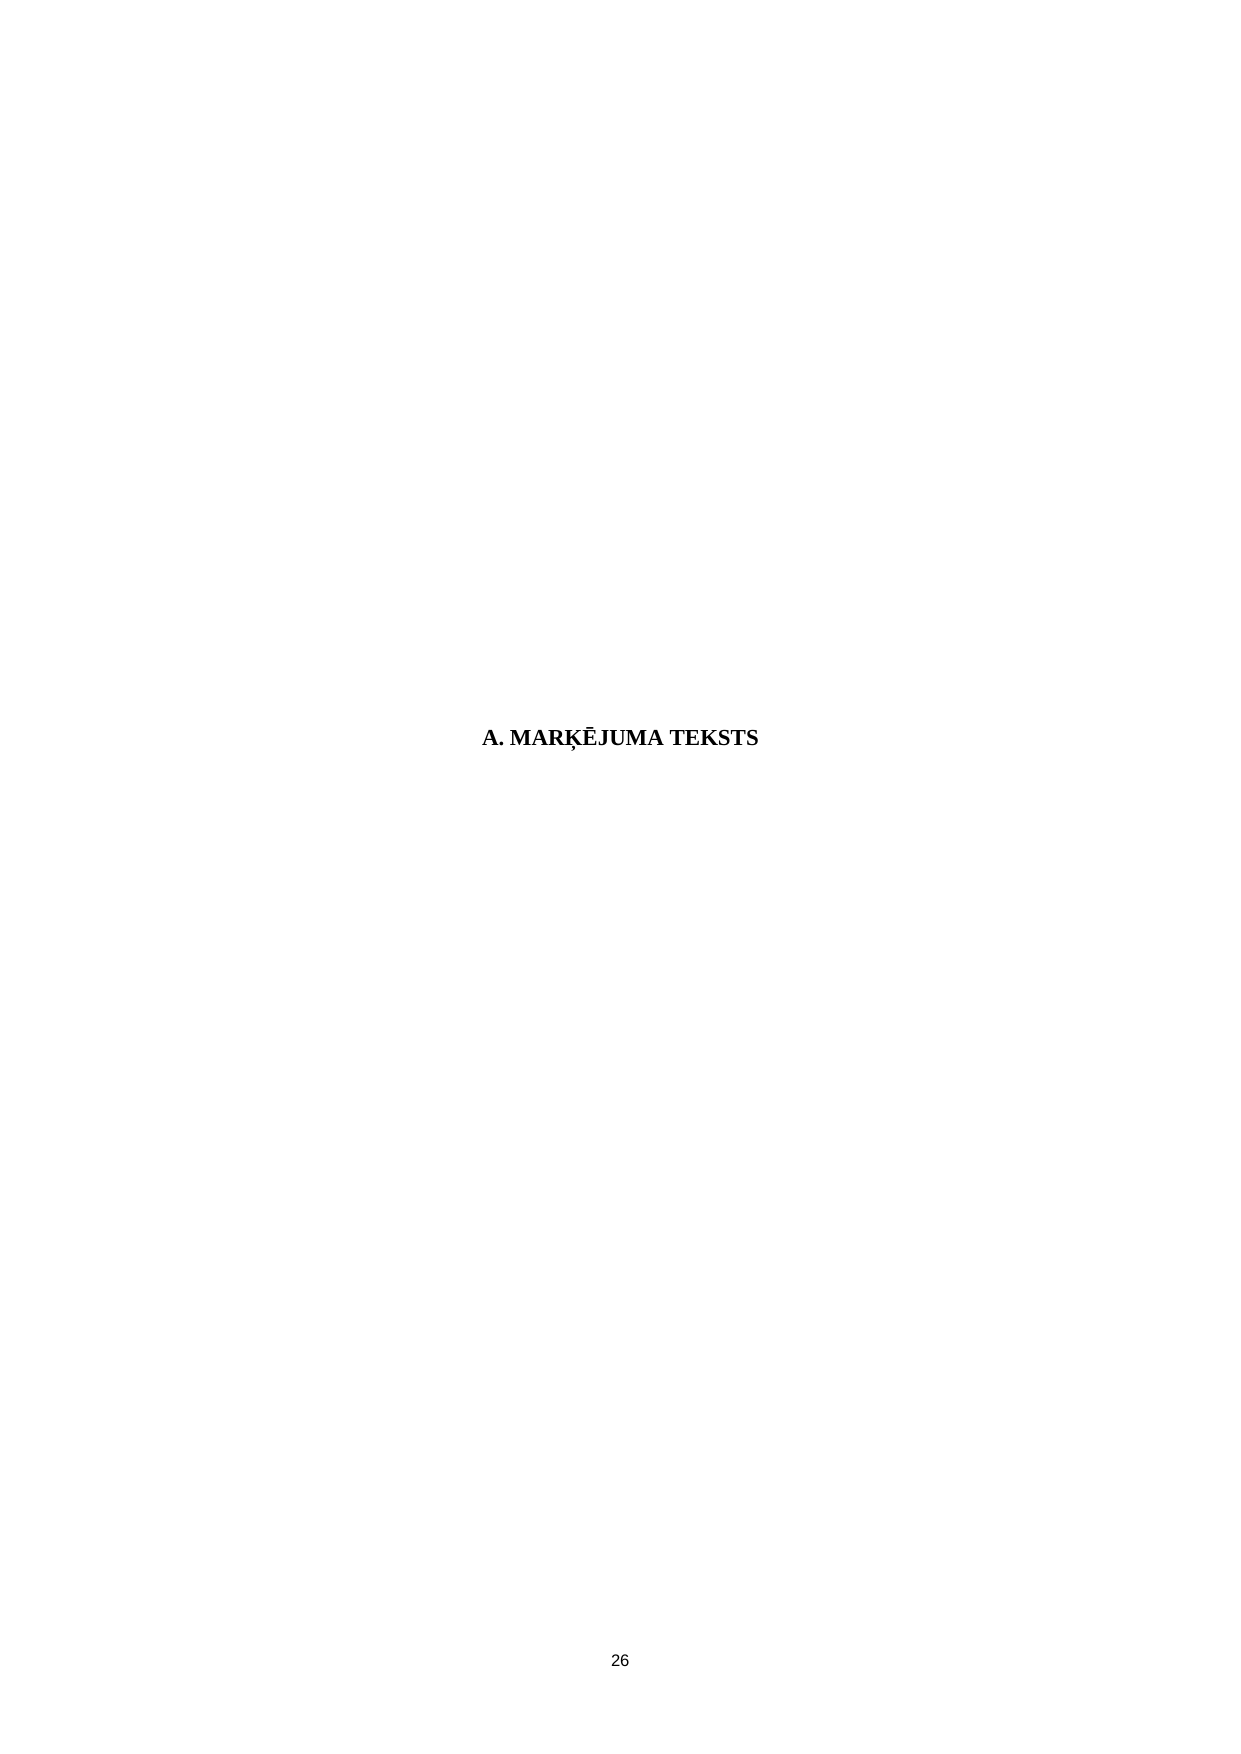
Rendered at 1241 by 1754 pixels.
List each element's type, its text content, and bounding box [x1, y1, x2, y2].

text A. MARĶĒJUMA TEKSTS [148, 724, 1093, 751]
